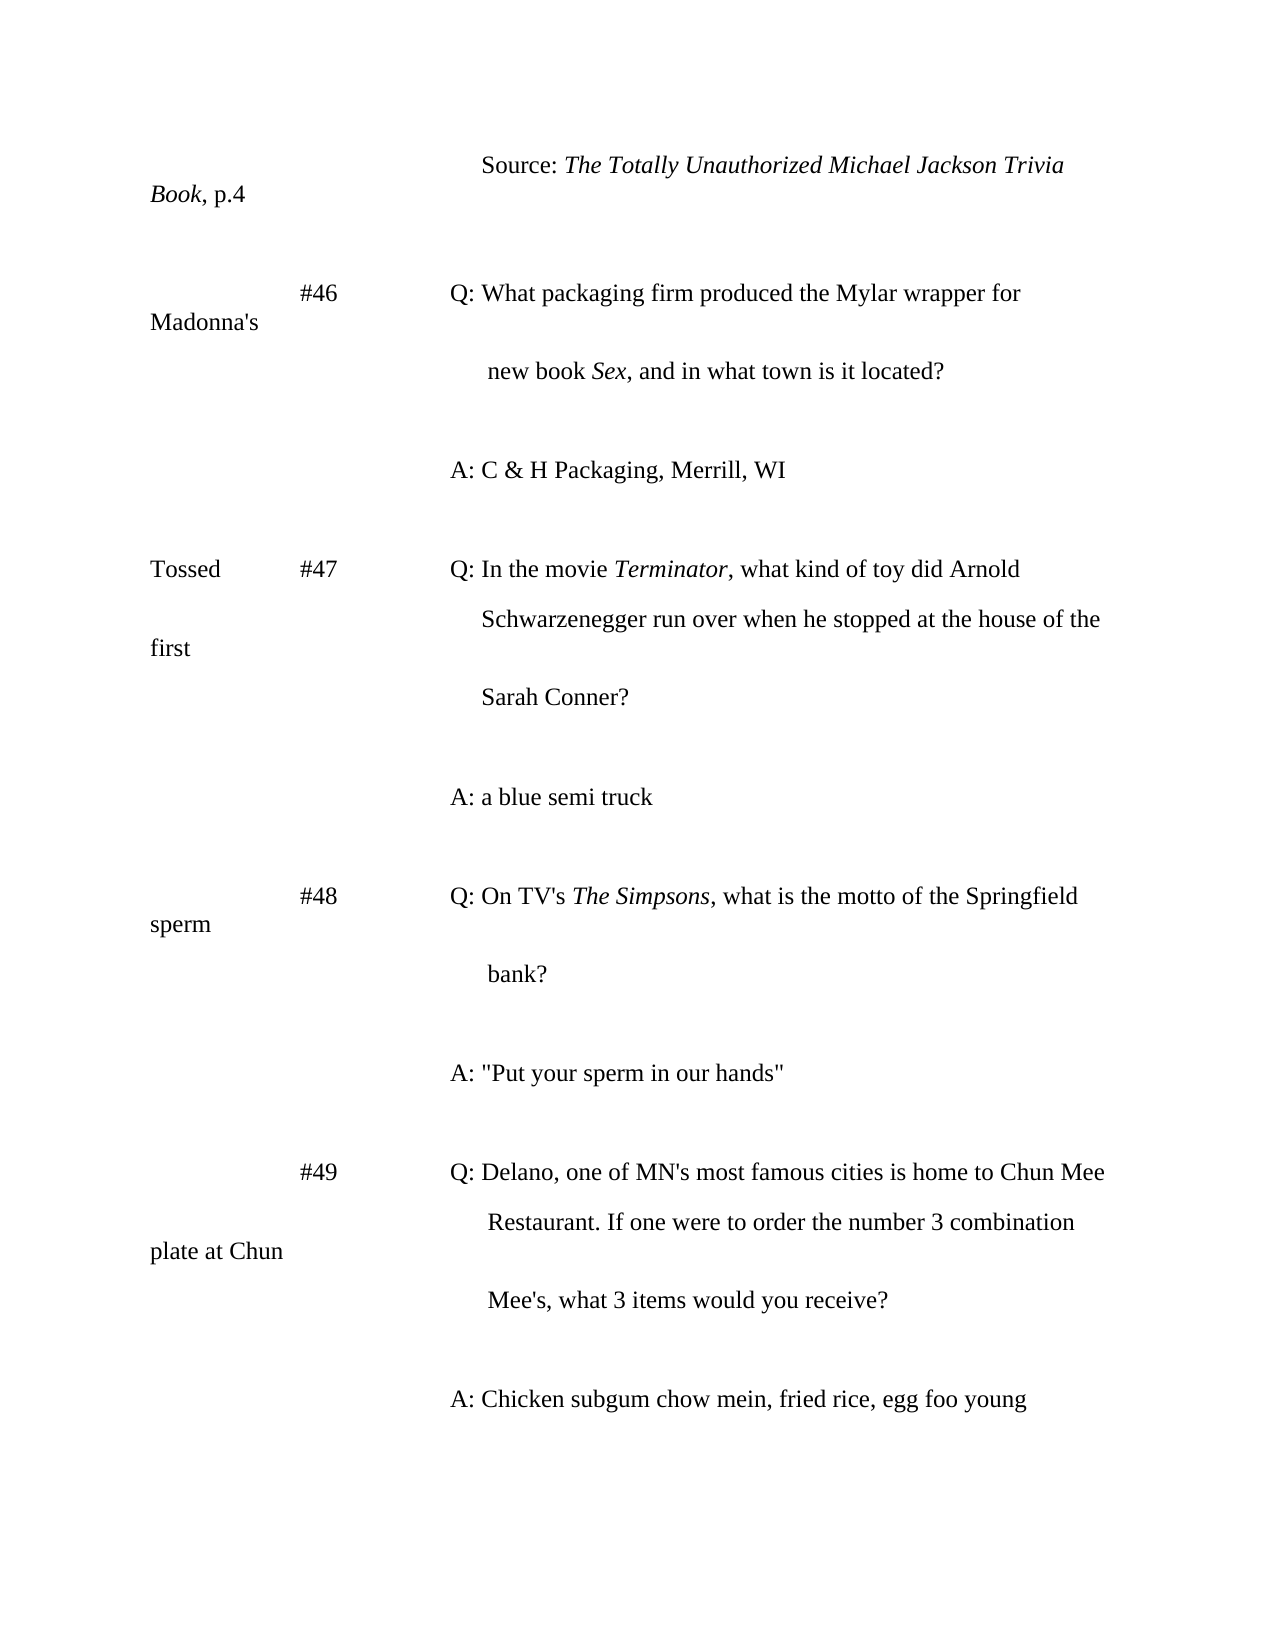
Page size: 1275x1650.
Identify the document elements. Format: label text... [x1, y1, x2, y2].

text new book Sex, and in what town is it located? [150, 356, 1125, 385]
text #49 Q: Delano, one of MN's most famous cities is home to Chun Mee [150, 1157, 1125, 1186]
text Schwarzenegger run over when he stopped at the house of the first [150, 604, 1125, 662]
text Sarah Conner? [150, 682, 1125, 711]
text A: C & H Packaging, Merrill, WI [150, 455, 1125, 484]
text A: "Put your sperm in our hands" [150, 1058, 1125, 1087]
text Mee's, what 3 items would you receive? [150, 1285, 1125, 1314]
text Source: The Totally Unauthorized Michael Jackson Trivia Book, p.4 [150, 150, 1125, 207]
text #46 Q: What packaging firm produced the Mylar wrapper for Madonna's [150, 278, 1125, 335]
text bank? [150, 959, 1125, 988]
text Tossed #47 Q: In the movie Terminator, what kind of toy did Arnold [150, 554, 1125, 583]
text A: Chicken subgum chow mein, fried rice, egg foo young [150, 1384, 1125, 1413]
text #48 Q: On TV's The Simpsons, what is the motto of the Springfield sperm [150, 881, 1125, 938]
text A: a blue semi truck [150, 782, 1125, 810]
text Restaurant. If one were to order the number 3 combination plate at Chun [150, 1207, 1125, 1264]
